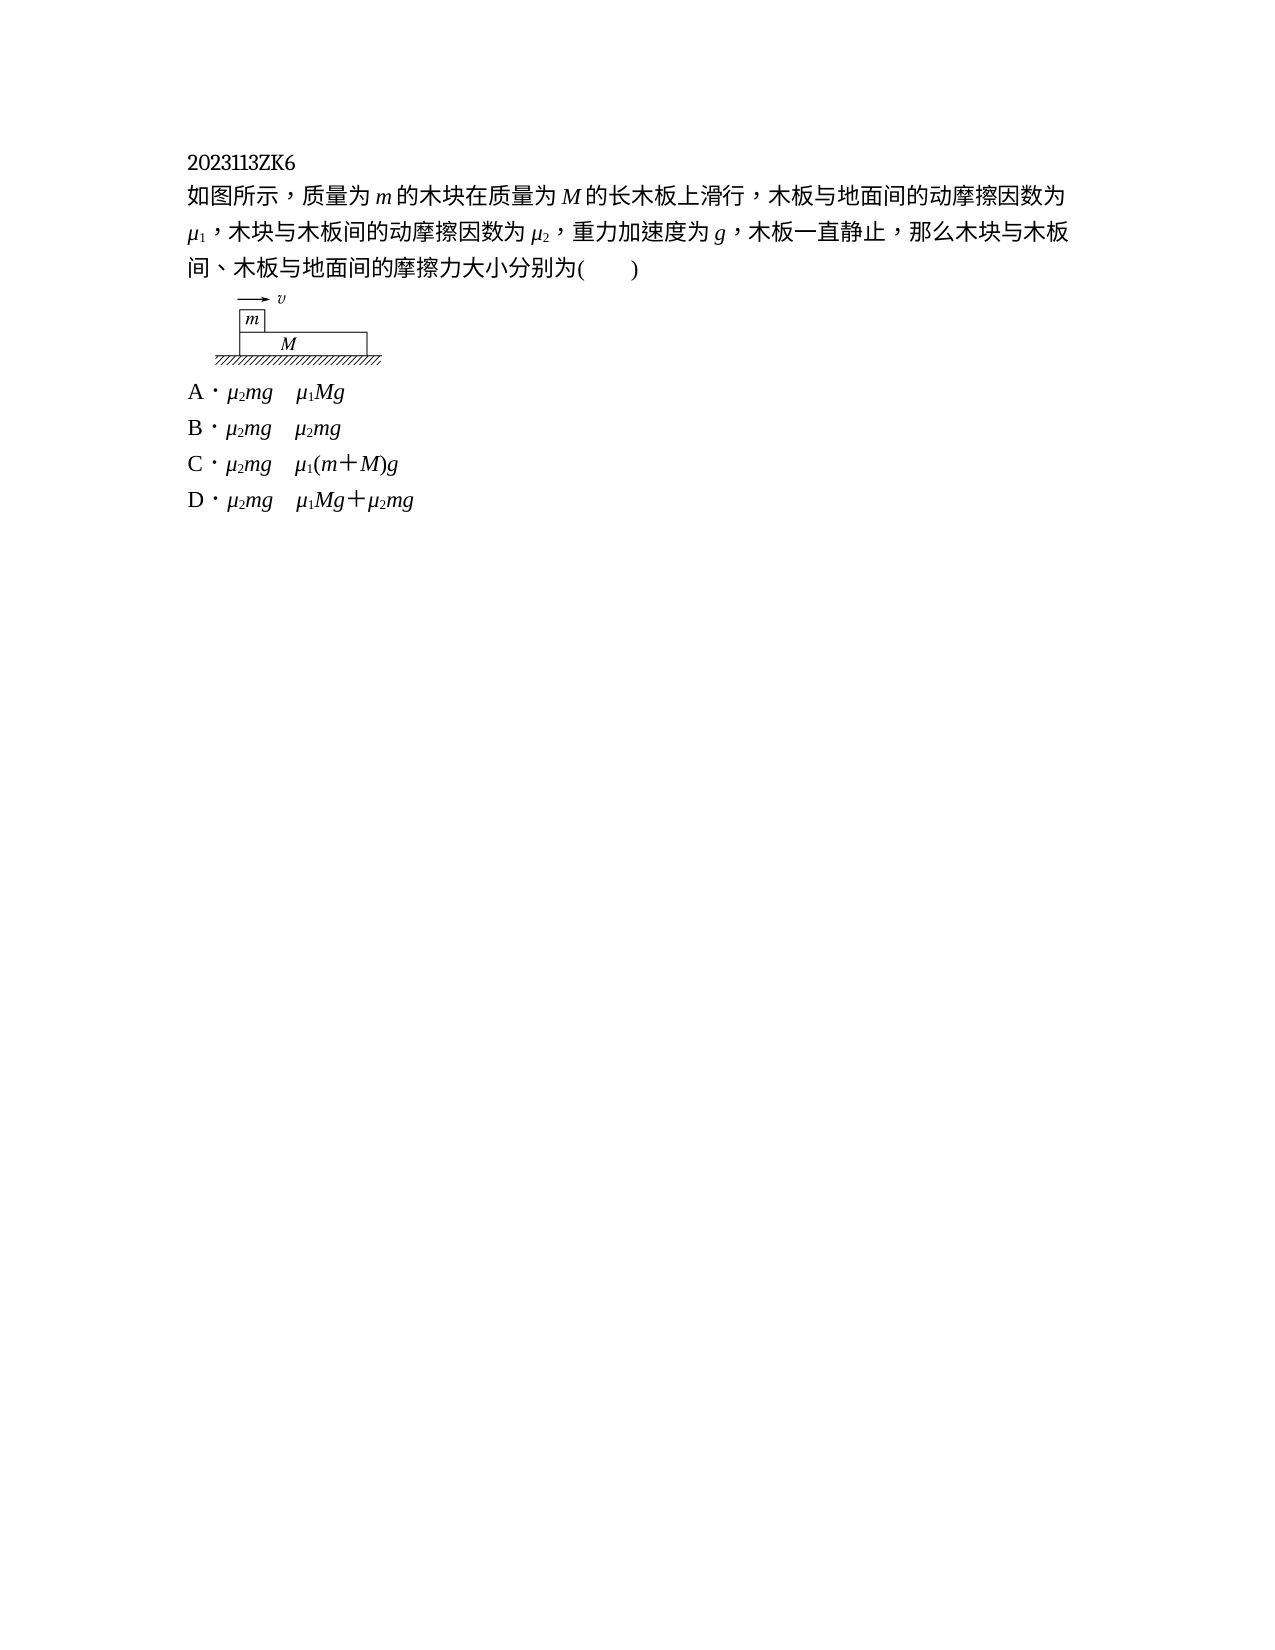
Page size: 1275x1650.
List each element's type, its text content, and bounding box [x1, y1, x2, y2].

text B．μ2mg μ2mg [187, 411, 1087, 442]
picture [206, 288, 384, 372]
text C．μ2mg μ1(m＋M)g [187, 447, 1087, 478]
text A．μ2mg μ1Mg [187, 375, 1087, 406]
text 2023113ZK6 [187, 150, 1087, 176]
text D．μ2mg μ1Mg＋μ2mg [187, 483, 1087, 514]
text 如图所示，质量为m的木块在质量为M的长木板上滑行，木板与地面间的动摩擦因数为μ1，木块与木板间的动摩擦因数为μ2，重力加速度为g，木板一直静止，那么木块与木板间、木板与地面间的摩擦力大小分别为( ) [187, 180, 1087, 283]
